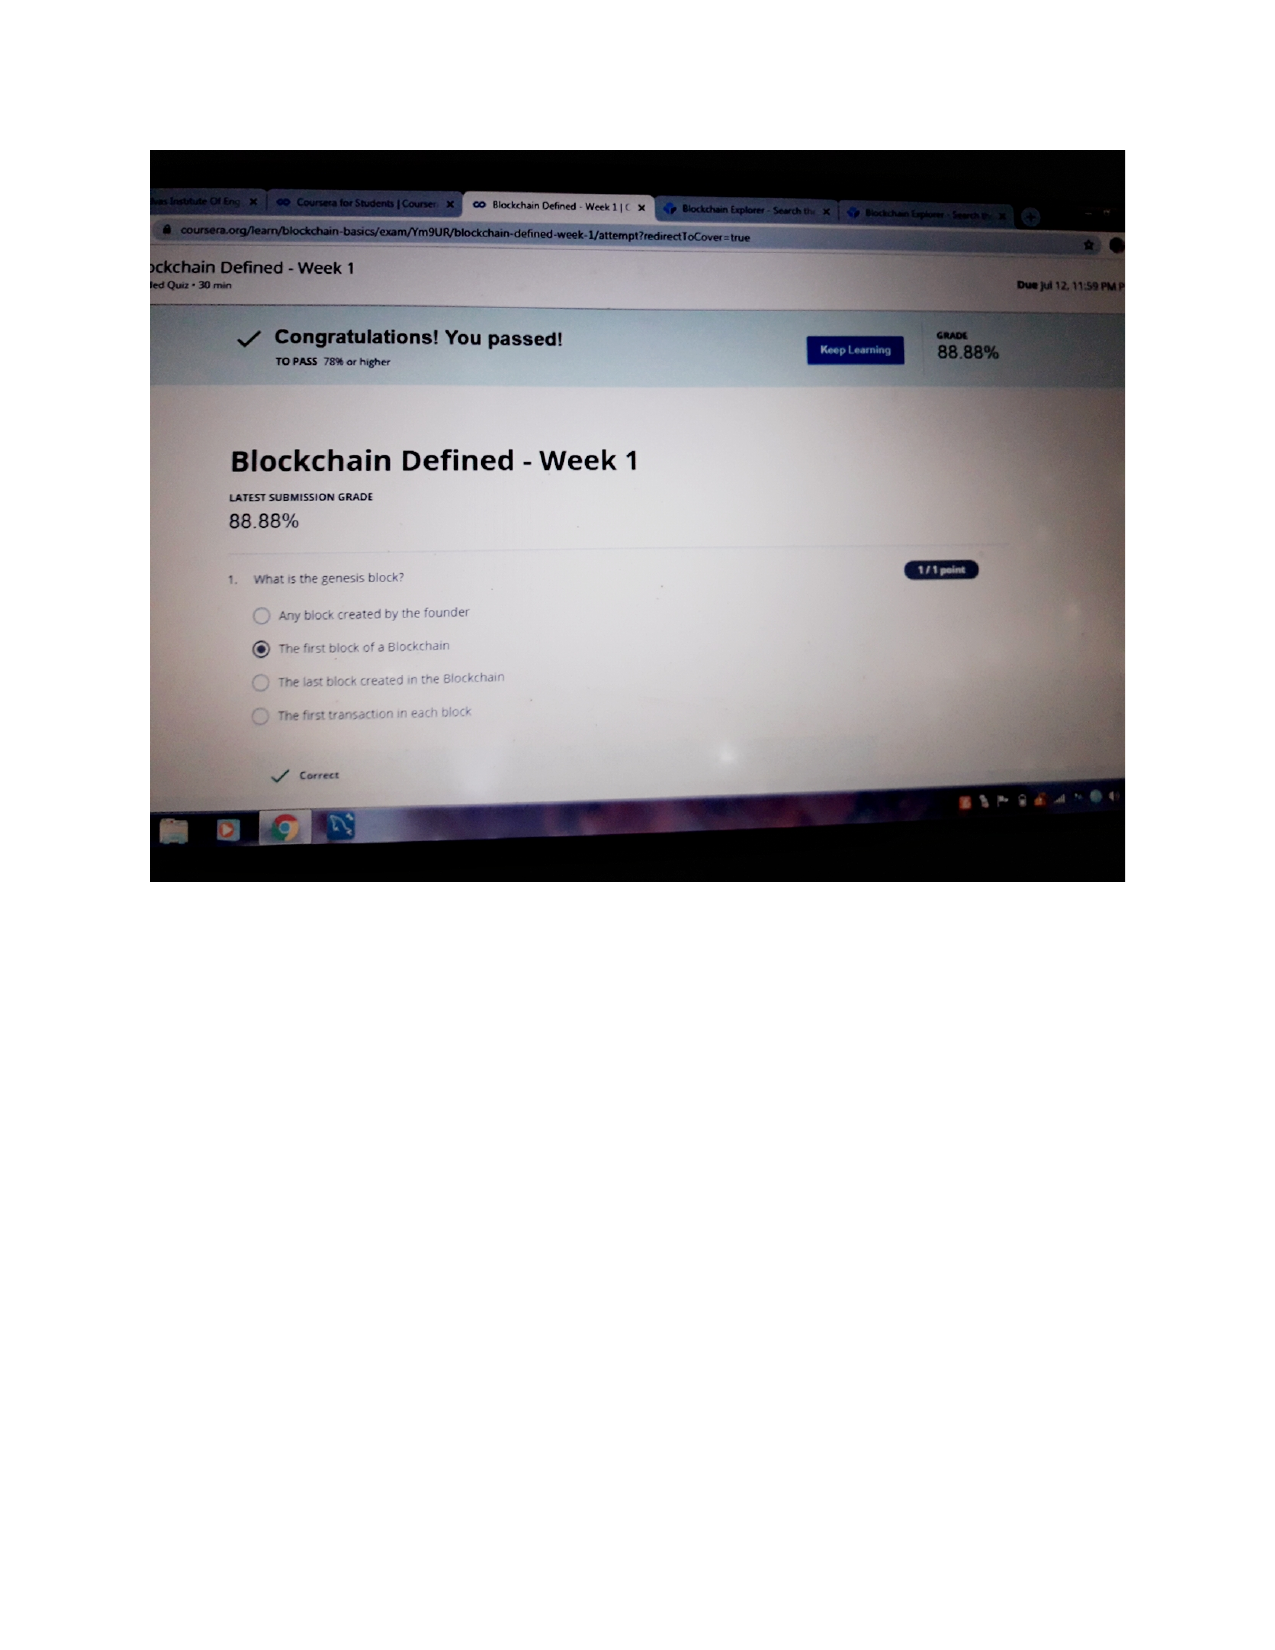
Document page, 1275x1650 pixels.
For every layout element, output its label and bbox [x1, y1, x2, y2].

picture [150, 150, 1125, 882]
